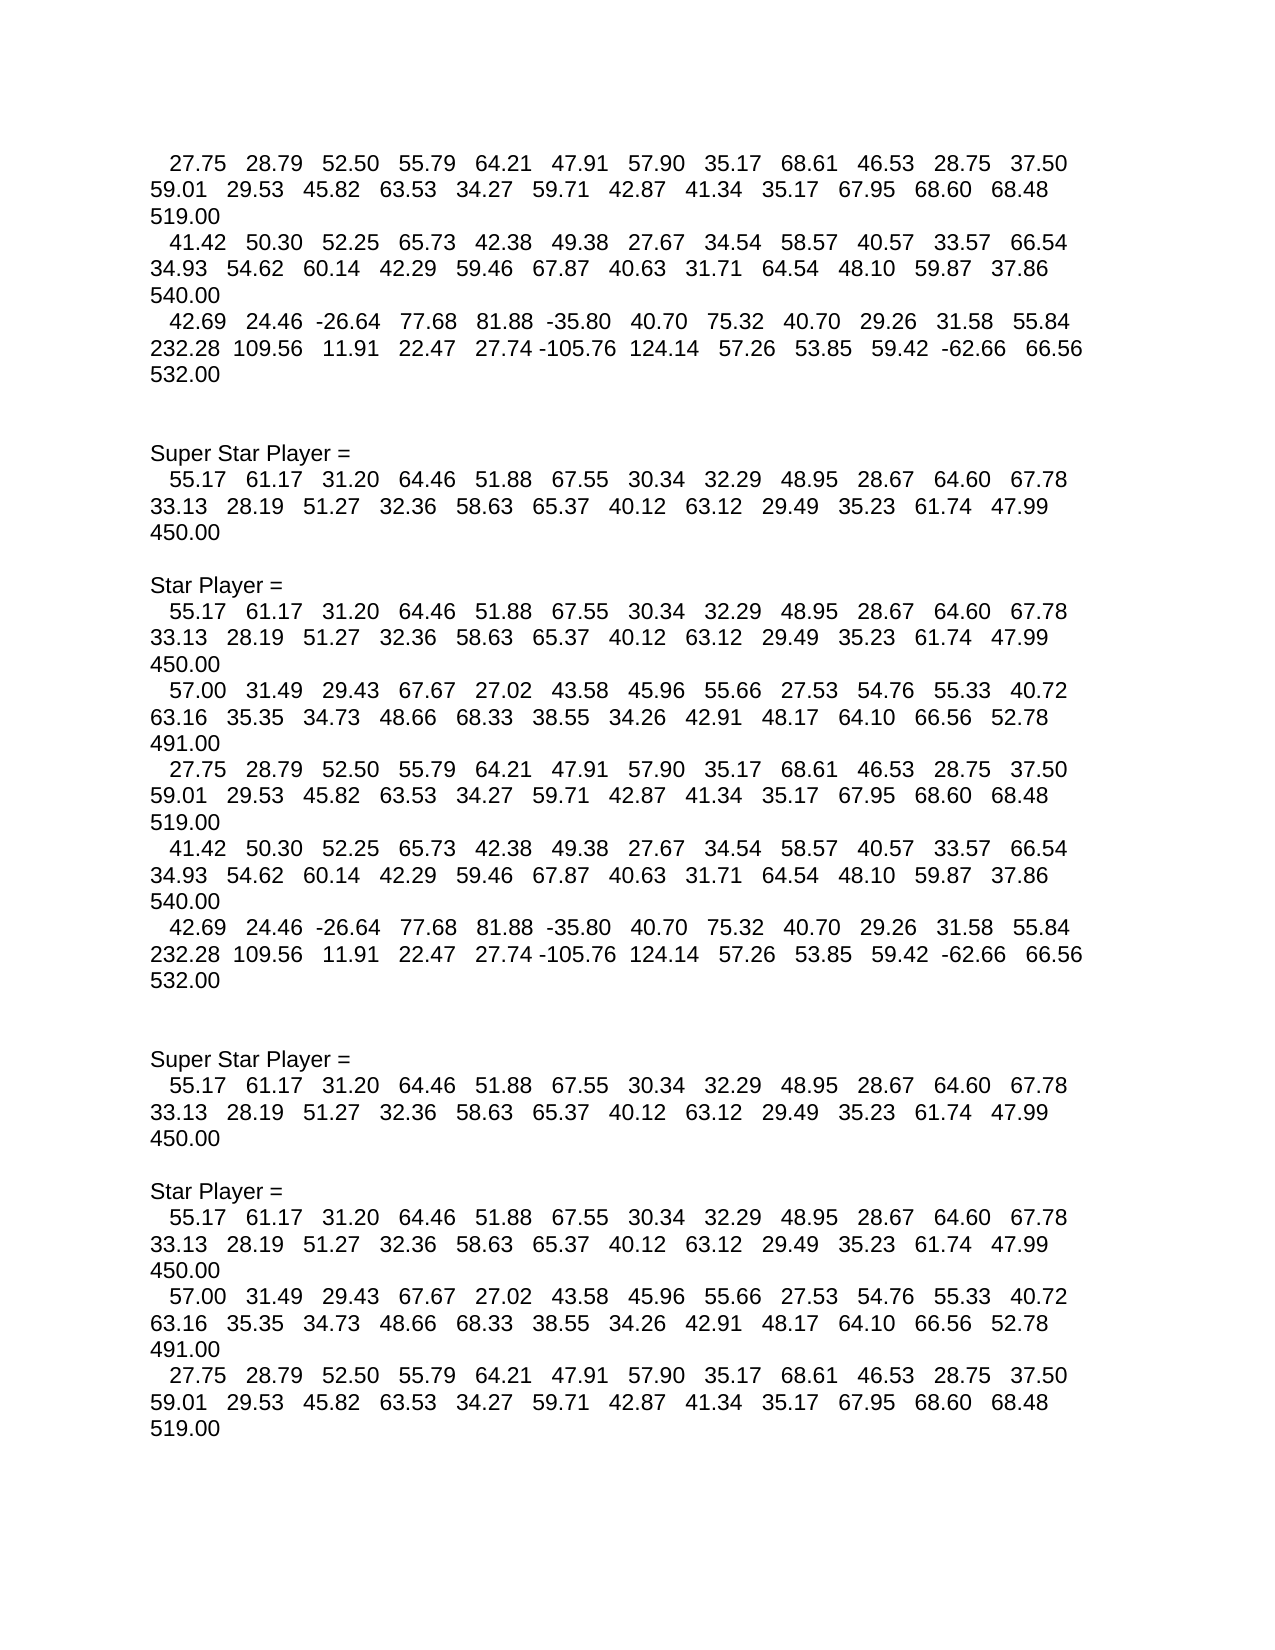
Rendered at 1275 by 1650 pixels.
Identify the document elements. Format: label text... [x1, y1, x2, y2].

text 42.69 24.46 -26.64 77.68 81.88 -35.80 40.70 75.32 40.70 29.26 31.58 55.84 232.28 109.56 11.91 22.47 27.74 -105.76 124.14 57.26 53.85 59.42 -62.66 66.56 532.00 [150, 914, 1125, 993]
text Star Player = [150, 1178, 1125, 1204]
text 27.75 28.79 52.50 55.79 64.21 47.91 57.90 35.17 68.61 46.53 28.75 37.50 59.01 29.53 45.82 63.53 34.27 59.71 42.87 41.34 35.17 67.95 68.60 68.48 519.00 [150, 756, 1125, 835]
text 57.00 31.49 29.43 67.67 27.02 43.58 45.96 55.66 27.53 54.76 55.33 40.72 63.16 35.35 34.73 48.66 68.33 38.55 34.26 42.91 48.17 64.10 66.56 52.78 491.00 [150, 677, 1125, 756]
text 27.75 28.79 52.50 55.79 64.21 47.91 57.90 35.17 68.61 46.53 28.75 37.50 59.01 29.53 45.82 63.53 34.27 59.71 42.87 41.34 35.17 67.95 68.60 68.48 519.00 [150, 150, 1125, 229]
text 57.00 31.49 29.43 67.67 27.02 43.58 45.96 55.66 27.53 54.76 55.33 40.72 63.16 35.35 34.73 48.66 68.33 38.55 34.26 42.91 48.17 64.10 66.56 52.78 491.00 [150, 1283, 1125, 1362]
text Star Player = [150, 572, 1125, 598]
text 41.42 50.30 52.25 65.73 42.38 49.38 27.67 34.54 58.57 40.57 33.57 66.54 34.93 54.62 60.14 42.29 59.46 67.87 40.63 31.71 64.54 48.10 59.87 37.86 540.00 [150, 229, 1125, 308]
text 41.42 50.30 52.25 65.73 42.38 49.38 27.67 34.54 58.57 40.57 33.57 66.54 34.93 54.62 60.14 42.29 59.46 67.87 40.63 31.71 64.54 48.10 59.87 37.86 540.00 [150, 835, 1125, 914]
text 27.75 28.79 52.50 55.79 64.21 47.91 57.90 35.17 68.61 46.53 28.75 37.50 59.01 29.53 45.82 63.53 34.27 59.71 42.87 41.34 35.17 67.95 68.60 68.48 519.00 [150, 1362, 1125, 1441]
text Super Star Player = [150, 1046, 1125, 1072]
text 42.69 24.46 -26.64 77.68 81.88 -35.80 40.70 75.32 40.70 29.26 31.58 55.84 232.28 109.56 11.91 22.47 27.74 -105.76 124.14 57.26 53.85 59.42 -62.66 66.56 532.00 [150, 308, 1125, 387]
text Super Star Player = [150, 440, 1125, 466]
